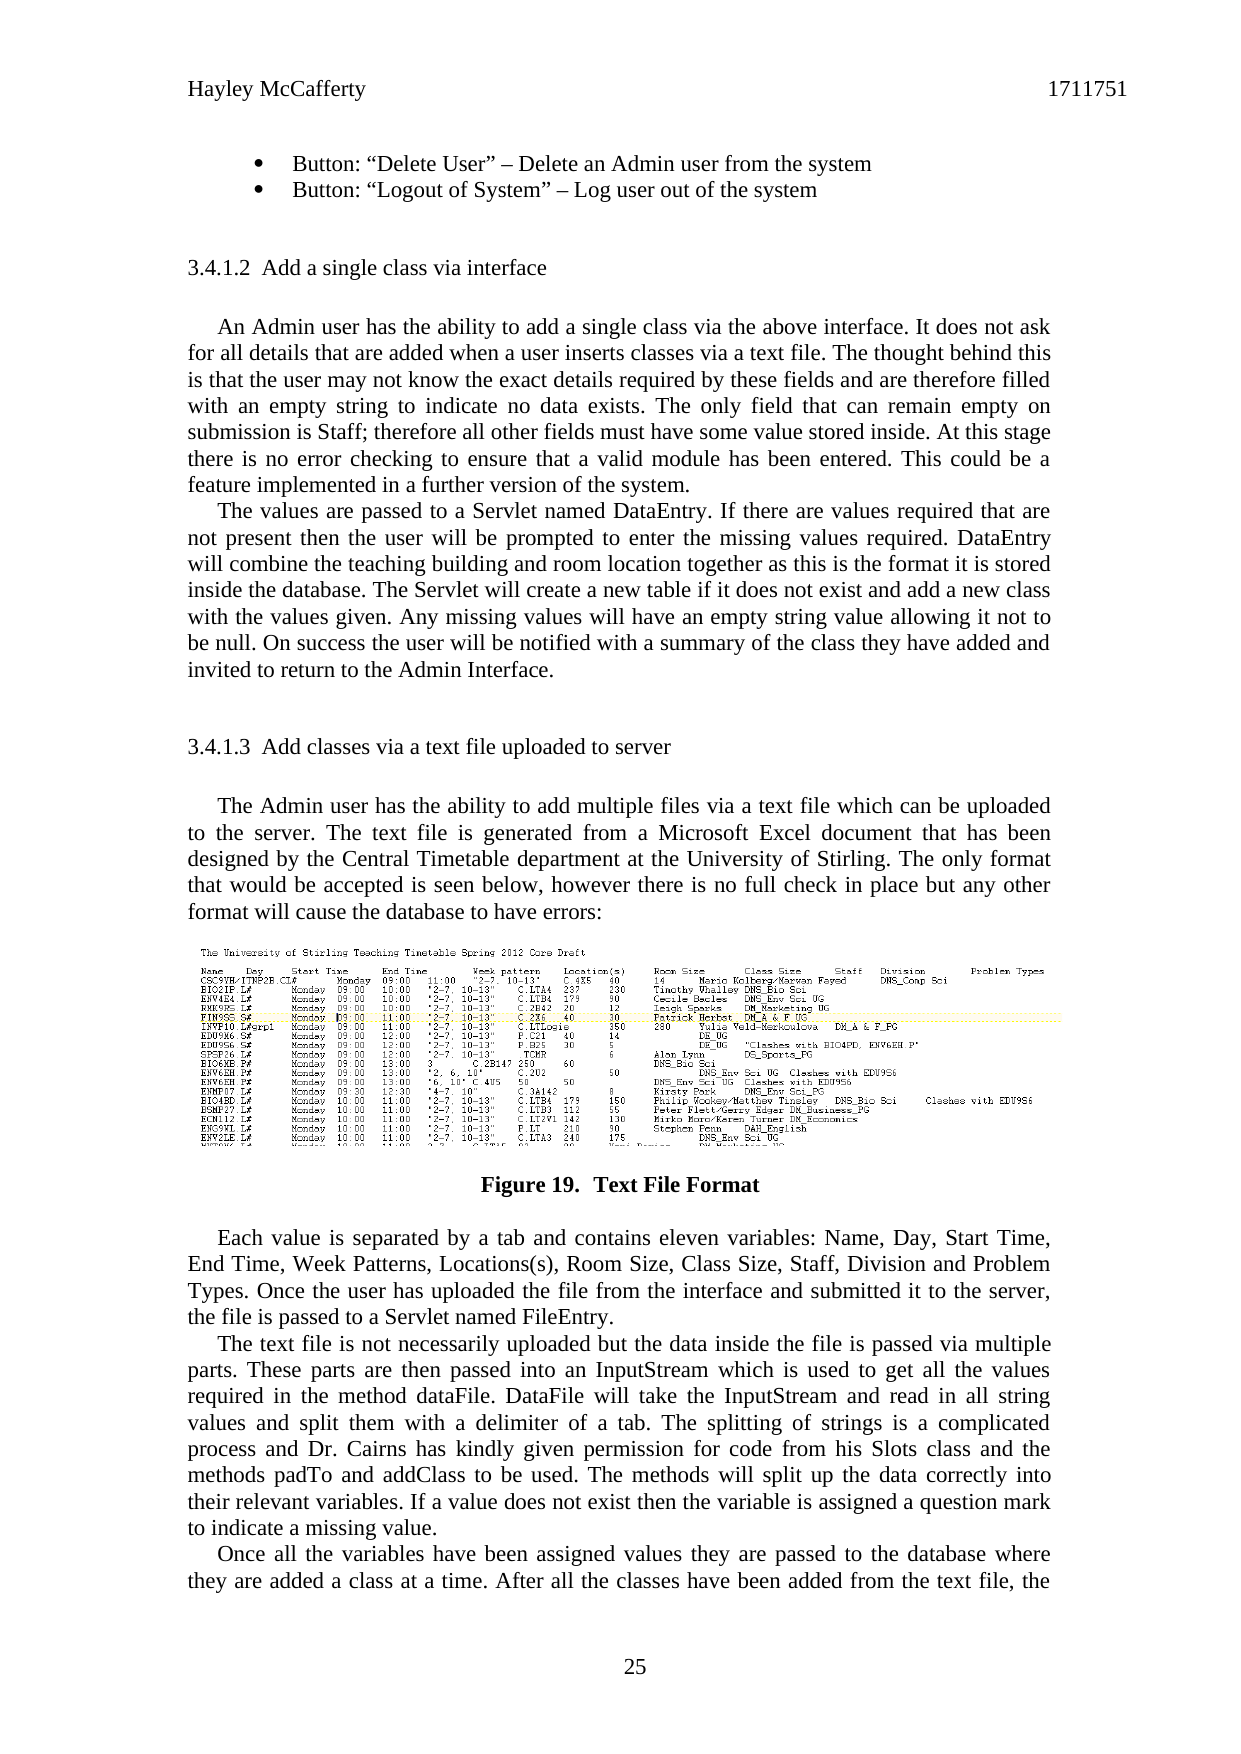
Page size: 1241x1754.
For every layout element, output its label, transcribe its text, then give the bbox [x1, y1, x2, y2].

picture [196, 949, 1063, 1146]
text The values are passed to a Servlet named DataEntry. If there are values required that are not present then the user will be prompted to enter the missing values required. DataEntry will combine the teaching building and room location together as this is the format it is stored inside the database. The Servlet will create a new table if it does not exist and add a new class with the values given. Any missing values will have an empty string value allowing it not to be null. On success the user will be notified with a summary of the class they have added and invited to return to the Admin Interface. [187, 497, 1053, 682]
text Text File Format [187, 1171, 1053, 1198]
text The text file is not necessarily uploaded but the data inside the file is passed via multiple parts. These parts are then passed into an InputStream which is used to get all the values required in the method dataFile. DataFile will take the InputStream and read in all string values and split them with a delimiter of a tab. The splitting of strings is a complicated process and Dr. Cairns has kindly given permission for code from his Slots class and the methods padTo and addClass to be used. The methods will split up the data correctly into their relevant variables. If a value does not exist then the variable is assigned a question mark to indicate a missing value. [187, 1329, 1053, 1540]
subtitle Add classes via a text file uploaded to server [187, 733, 1053, 760]
list Button: “Delete User” – Delete an Admin user from the system [254, 150, 1053, 176]
text Each value is separated by a tab and contains eleven variables: Name, Day, Start Time, End Time, Week Patterns, Locations(s), Room Size, Class Size, Staff, Division and Problem Types. Once the user has uploaded the file from the interface and submitted it to the server, the file is passed to a Servlet named FileEntry. [187, 1224, 1053, 1329]
subtitle Add a single class via interface [187, 254, 1053, 280]
text The Admin user has the ability to add multiple files via a text file which can be uploaded to the server. The text file is generated from a Microsoft Excel document that has been designed by the Central Timetable department at the University of Stirling. The only format that would be accepted is seen below, however there is no full check in place but any other format will cause the database to have errors: [187, 792, 1053, 924]
text An Admin user has the ability to add a single class via the above interface. It does not ask for all details that are added when a user inserts classes via a text file. The thought behind this is that the user may not know the exact details required by these fields and are therefore filled with an empty string to indicate no data exists. The only field that can remain empty on submission is Staff; therefore all other fields must have some value stored inside. At this stage there is no error checking to ensure that a valid module has been entered. This could be a feature implemented in a further version of the system. [187, 313, 1053, 497]
list Button: “Logout of System” – Log user out of the system [254, 176, 1053, 203]
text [187, 1540, 1053, 1593]
